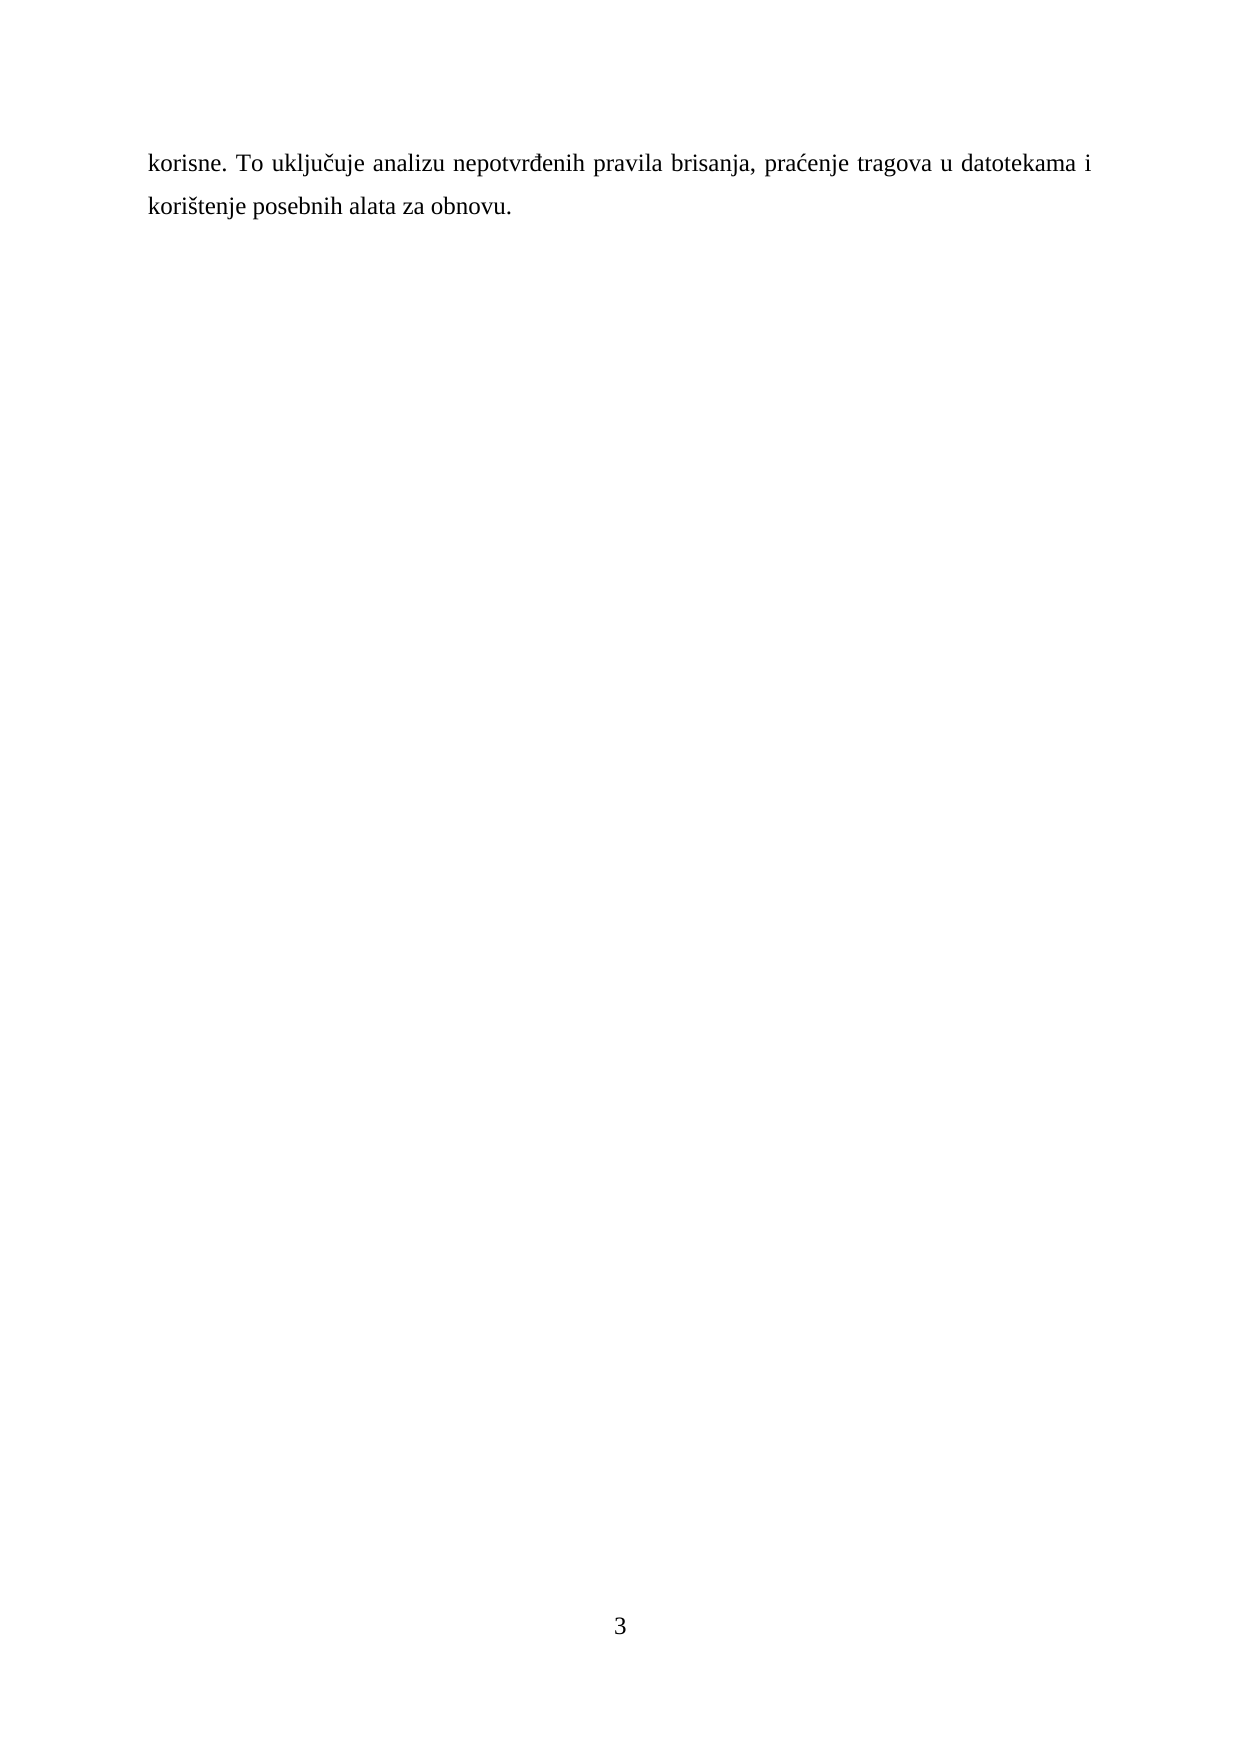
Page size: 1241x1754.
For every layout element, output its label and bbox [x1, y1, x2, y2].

text [148, 148, 1092, 219]
